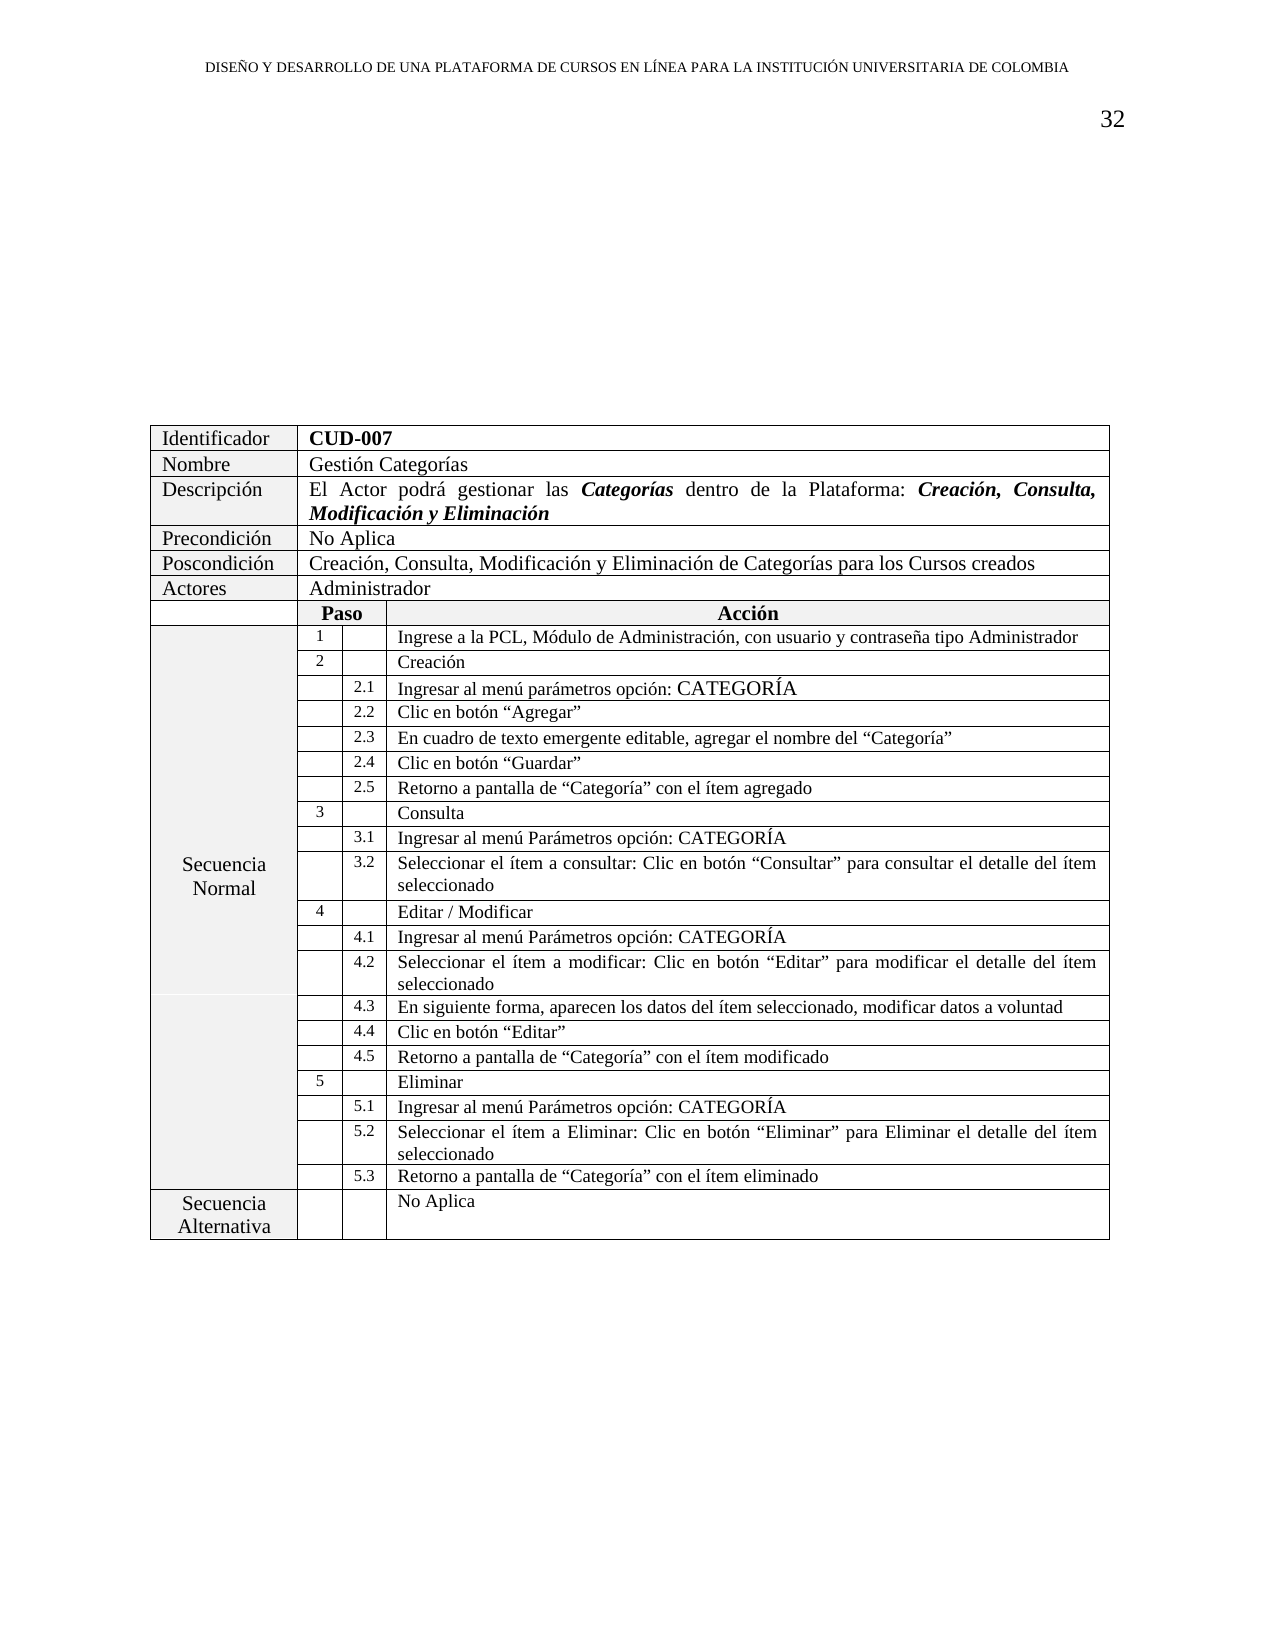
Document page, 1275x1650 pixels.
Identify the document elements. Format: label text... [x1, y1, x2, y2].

table_cell Precondición [151, 526, 297, 550]
table_cell Ingresar al menú parámetros opción: CATEGORÍA [387, 676, 1109, 700]
table_cell 2.5 [343, 777, 386, 801]
table_cell No Aplica [298, 526, 1109, 550]
table_cell Seleccionar el ítem a consultar: Clic en botón “Consultar” para consultar el detalle del ítem seleccionado [387, 852, 1109, 900]
table_cell [151, 1045, 297, 1070]
table_cell [151, 1120, 297, 1164]
table_cell 4 [298, 901, 342, 925]
table_cell 4.4 [343, 1021, 386, 1045]
table_cell 3 [298, 802, 342, 826]
table_cell [151, 1070, 297, 1095]
table_cell Actores [151, 576, 297, 600]
table_cell Ingresar al menú Parámetros opción: CATEGORÍA [387, 827, 1109, 851]
table_cell [298, 752, 342, 776]
table_cell Creación, Consulta, Modificación y Eliminación de Categorías para los Cursos creados [298, 551, 1109, 575]
table_cell Seleccionar el ítem a Eliminar: Clic en botón “Eliminar” para Eliminar el detalle del ítem seleccionado [387, 1121, 1109, 1164]
table_cell [343, 802, 386, 826]
table_cell [151, 1020, 297, 1045]
table_cell [151, 1095, 297, 1120]
table_cell 2 [298, 651, 342, 675]
table_cell [298, 676, 342, 700]
table_cell Clic en botón “Guardar” [387, 752, 1109, 776]
table_cell 3.2 [343, 852, 386, 900]
table_cell Retorno a pantalla de “Categoría” con el ítem modificado [387, 1046, 1109, 1070]
table_cell [343, 1190, 386, 1238]
table_cell Seleccionar el ítem a modificar: Clic en botón “Editar” para modificar el detalle del ítem seleccionado [387, 951, 1109, 994]
table_cell [298, 1165, 342, 1189]
table_cell 5 [298, 1071, 342, 1095]
table_cell 5.3 [343, 1165, 386, 1189]
table_cell [151, 626, 297, 650]
table_cell Retorno a pantalla de “Categoría” con el ítem eliminado [387, 1165, 1109, 1189]
table_cell 4.3 [343, 996, 386, 1020]
table_cell [151, 801, 297, 826]
table_cell 2.4 [343, 752, 386, 776]
table_cell Editar / Modificar [387, 901, 1109, 925]
table_cell [151, 700, 297, 726]
table_cell [151, 950, 297, 994]
table_cell 2.3 [343, 727, 386, 751]
table_cell Acción [387, 601, 1109, 625]
table_cell En siguiente forma, aparecen los datos del ítem seleccionado, modificar datos a voluntad [387, 996, 1109, 1020]
table_cell [298, 1121, 342, 1164]
table_cell [343, 1071, 386, 1095]
table_cell [151, 1164, 297, 1189]
table_cell Secuencia Alternativa [151, 1190, 297, 1238]
table_cell Clic en botón “Agregar” [387, 701, 1109, 726]
table_cell [298, 1096, 342, 1120]
table_cell [298, 727, 342, 751]
table_cell [343, 651, 386, 675]
table_cell [298, 1046, 342, 1070]
table_cell 4.5 [343, 1046, 386, 1070]
table_cell [298, 777, 342, 801]
table_cell [298, 951, 342, 994]
table_cell Eliminar [387, 1071, 1109, 1095]
table_cell Descripción [151, 477, 297, 525]
table_cell [151, 776, 297, 801]
table_cell Ingresar al menú Parámetros opción: CATEGORÍA [387, 1096, 1109, 1120]
table_cell [151, 900, 297, 925]
table_cell [298, 996, 342, 1020]
table_cell Paso [298, 601, 386, 625]
table_cell [151, 995, 297, 1020]
table_cell Ingrese a la PCL, Módulo de Administración, con usuario y contraseña tipo Administrador [387, 626, 1109, 650]
table_cell [151, 650, 297, 675]
table_cell [151, 601, 297, 625]
table_cell Creación [387, 651, 1109, 675]
table_cell [298, 701, 342, 726]
table_cell [298, 852, 342, 900]
table_cell Poscondición [151, 551, 297, 575]
table_cell 4.2 [343, 951, 386, 994]
table_cell 2.1 [343, 676, 386, 700]
table_cell 5.1 [343, 1096, 386, 1120]
table_cell Ingresar al menú Parámetros opción: CATEGORÍA [387, 926, 1109, 950]
table_cell [343, 901, 386, 925]
table_cell Retorno a pantalla de “Categoría” con el ítem agregado [387, 777, 1109, 801]
table_cell En cuadro de texto emergente editable, agregar el nombre del “Categoría” [387, 727, 1109, 751]
table_cell Gestión Categorías [298, 451, 1109, 476]
table_cell [151, 726, 297, 751]
table_cell El Actor podrá gestionar las Categorías dentro de la Plataforma: Creación, Consulta, Modificación y Eliminación [298, 477, 1109, 525]
table_cell [298, 1190, 342, 1238]
table_header Identificador [151, 426, 297, 450]
table_cell 1 [298, 626, 342, 650]
table_cell Consulta [387, 802, 1109, 826]
table_cell No Aplica [387, 1190, 1109, 1238]
table_cell Nombre [151, 451, 297, 476]
table_cell [151, 925, 297, 950]
table_cell 4.1 [343, 926, 386, 950]
table_cell [298, 926, 342, 950]
table_cell 5.2 [343, 1121, 386, 1164]
table_cell Secuencia Normal [151, 851, 297, 900]
table_cell 2.2 [343, 701, 386, 726]
table_cell [151, 751, 297, 776]
table_cell [151, 675, 297, 700]
table_header CUD-007 [298, 426, 1109, 450]
table_cell [298, 1021, 342, 1045]
table_cell [343, 626, 386, 650]
table_cell 3.1 [343, 827, 386, 851]
table_cell Administrador [298, 576, 1109, 600]
table_cell Clic en botón “Editar” [387, 1021, 1109, 1045]
table_cell [298, 827, 342, 851]
table_cell [151, 826, 297, 851]
